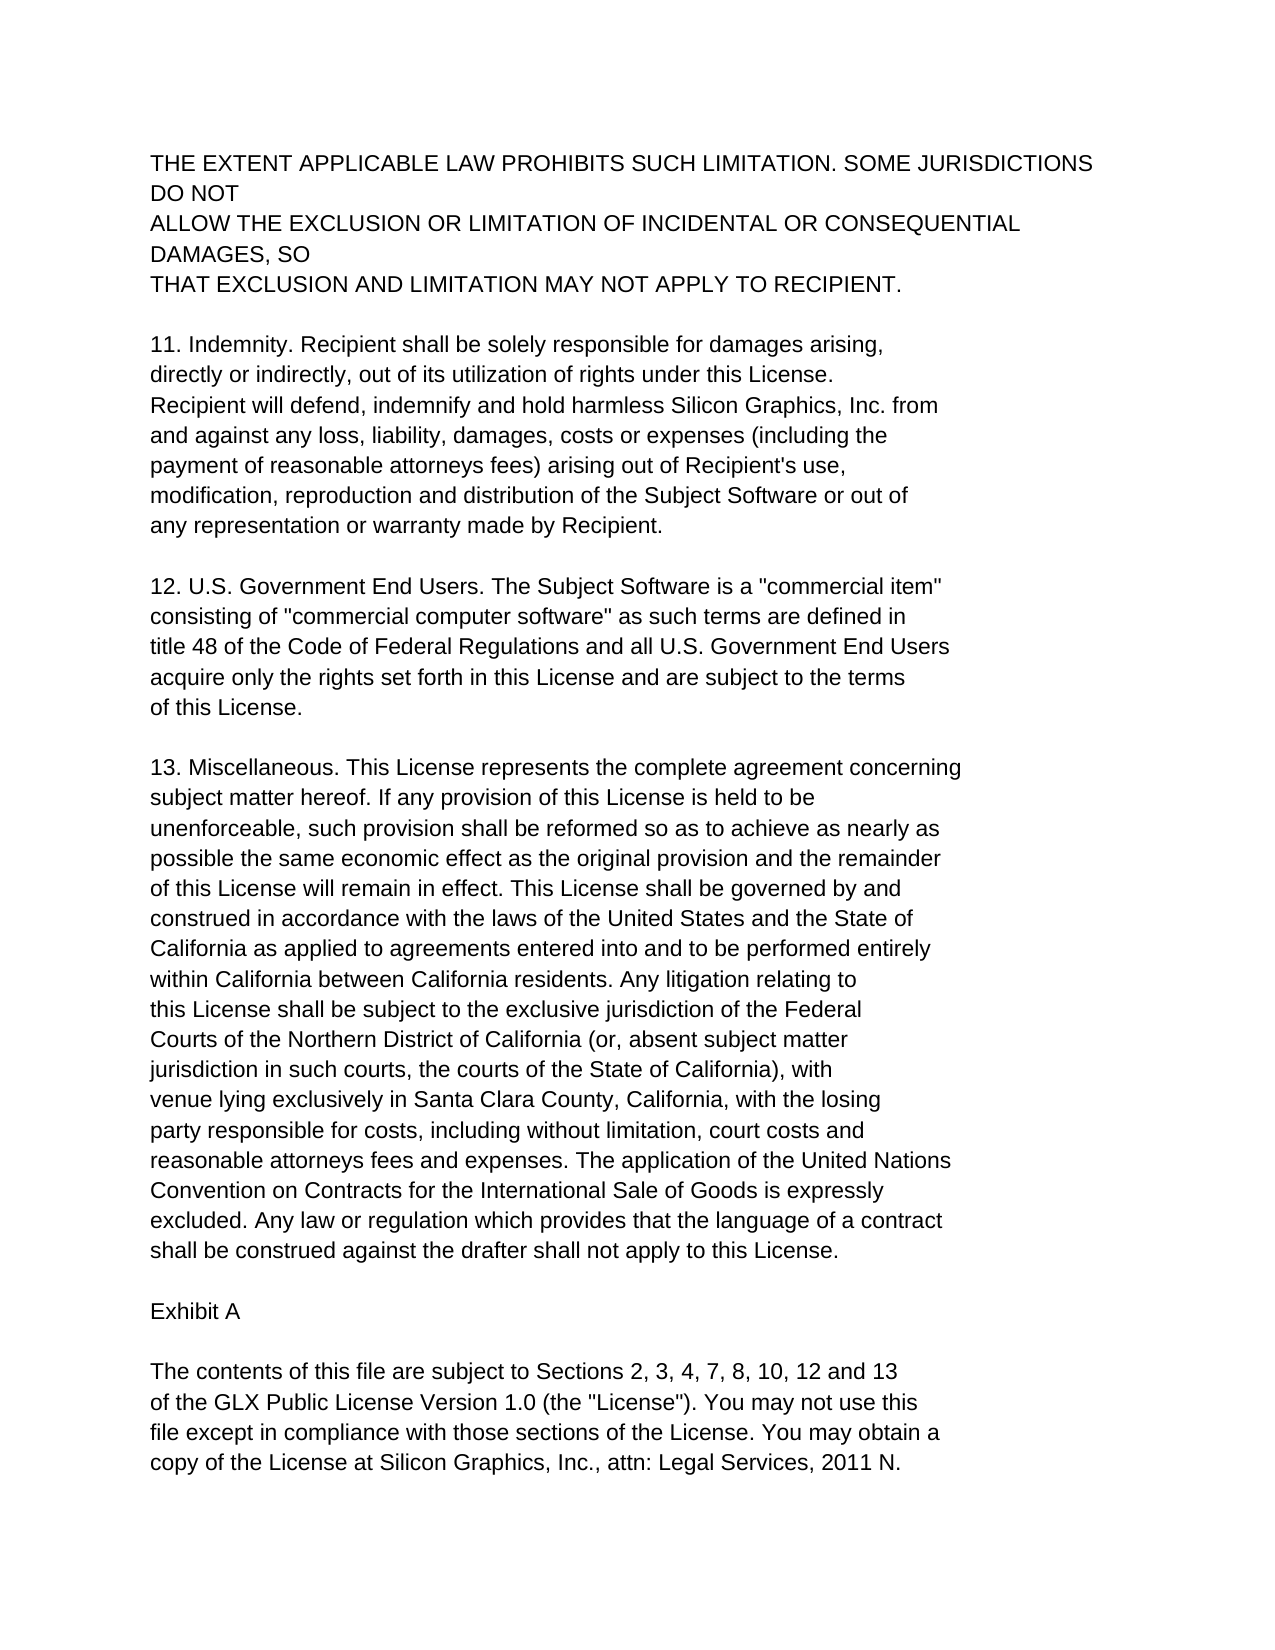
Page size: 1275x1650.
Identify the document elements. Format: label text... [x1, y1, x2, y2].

text and against any loss, liability, damages, costs or expenses (including the [150, 422, 1125, 448]
text 13. Miscellaneous. This License represents the complete agreement concerning [150, 754, 1125, 781]
text venue lying exclusively in Santa Clara County, California, with the losing [150, 1086, 1125, 1113]
text Recipient will defend, indemnify and hold harmless Silicon Graphics, Inc. from [150, 392, 1125, 418]
text title 48 of the Code of Federal Regulations and all U.S. Government End Users [150, 633, 1125, 660]
text this License shall be subject to the exclusive jurisdiction of the Federal [150, 996, 1125, 1022]
text of this License. [150, 694, 1125, 720]
text party responsible for costs, including without limitation, court costs and [150, 1117, 1125, 1143]
text shall be construed against the drafter shall not apply to this License. [150, 1237, 1125, 1264]
text copy of the License at Silicon Graphics, Inc., attn: Legal Services, 2011 N. [150, 1449, 1125, 1475]
text any representation or warranty made by Recipient. [150, 512, 1125, 539]
text within California between California residents. Any litigation relating to [150, 966, 1125, 992]
text THE EXTENT APPLICABLE LAW PROHIBITS SUCH LIMITATION. SOME JURISDICTIONS DO NOT [150, 150, 1125, 207]
text of the GLX Public License Version 1.0 (the "License"). You may not use this [150, 1388, 1125, 1415]
text jurisdiction in such courts, the courts of the State of California), with [150, 1056, 1125, 1083]
text 12. U.S. Government End Users. The Subject Software is a "commercial item" [150, 573, 1125, 599]
text consisting of "commercial computer software" as such terms are defined in [150, 603, 1125, 629]
text payment of reasonable attorneys fees) arising out of Recipient's use, [150, 452, 1125, 478]
text unenforceable, such provision shall be reformed so as to achieve as nearly as [150, 814, 1125, 841]
text construed in accordance with the laws of the United States and the State of [150, 905, 1125, 932]
text reasonable attorneys fees and expenses. The application of the United Nations [150, 1147, 1125, 1173]
text THAT EXCLUSION AND LIMITATION MAY NOT APPLY TO RECIPIENT. [150, 271, 1125, 297]
text California as applied to agreements entered into and to be performed entirely [150, 935, 1125, 962]
text modification, reproduction and distribution of the Subject Software or out of [150, 482, 1125, 509]
text Convention on Contracts for the International Sale of Goods is expressly [150, 1177, 1125, 1203]
text file except in compliance with those sections of the License. You may obtain a [150, 1419, 1125, 1445]
text possible the same economic effect as the original provision and the remainder [150, 845, 1125, 871]
text of this License will remain in effect. This License shall be governed by and [150, 875, 1125, 901]
text excluded. Any law or regulation which provides that the language of a contract [150, 1207, 1125, 1234]
text Exhibit A [150, 1298, 1125, 1324]
text The contents of this file are subject to Sections 2, 3, 4, 7, 8, 10, 12 and 13 [150, 1358, 1125, 1385]
text 11. Indemnity. Recipient shall be solely responsible for damages arising, [150, 331, 1125, 358]
text acquire only the rights set forth in this License and are subject to the terms [150, 663, 1125, 690]
text directly or indirectly, out of its utilization of rights under this License. [150, 361, 1125, 388]
text subject matter hereof. If any provision of this License is held to be [150, 784, 1125, 811]
text Courts of the Northern District of California (or, absent subject matter [150, 1026, 1125, 1052]
text ALLOW THE EXCLUSION OR LIMITATION OF INCIDENTAL OR CONSEQUENTIAL DAMAGES, SO [150, 210, 1125, 267]
